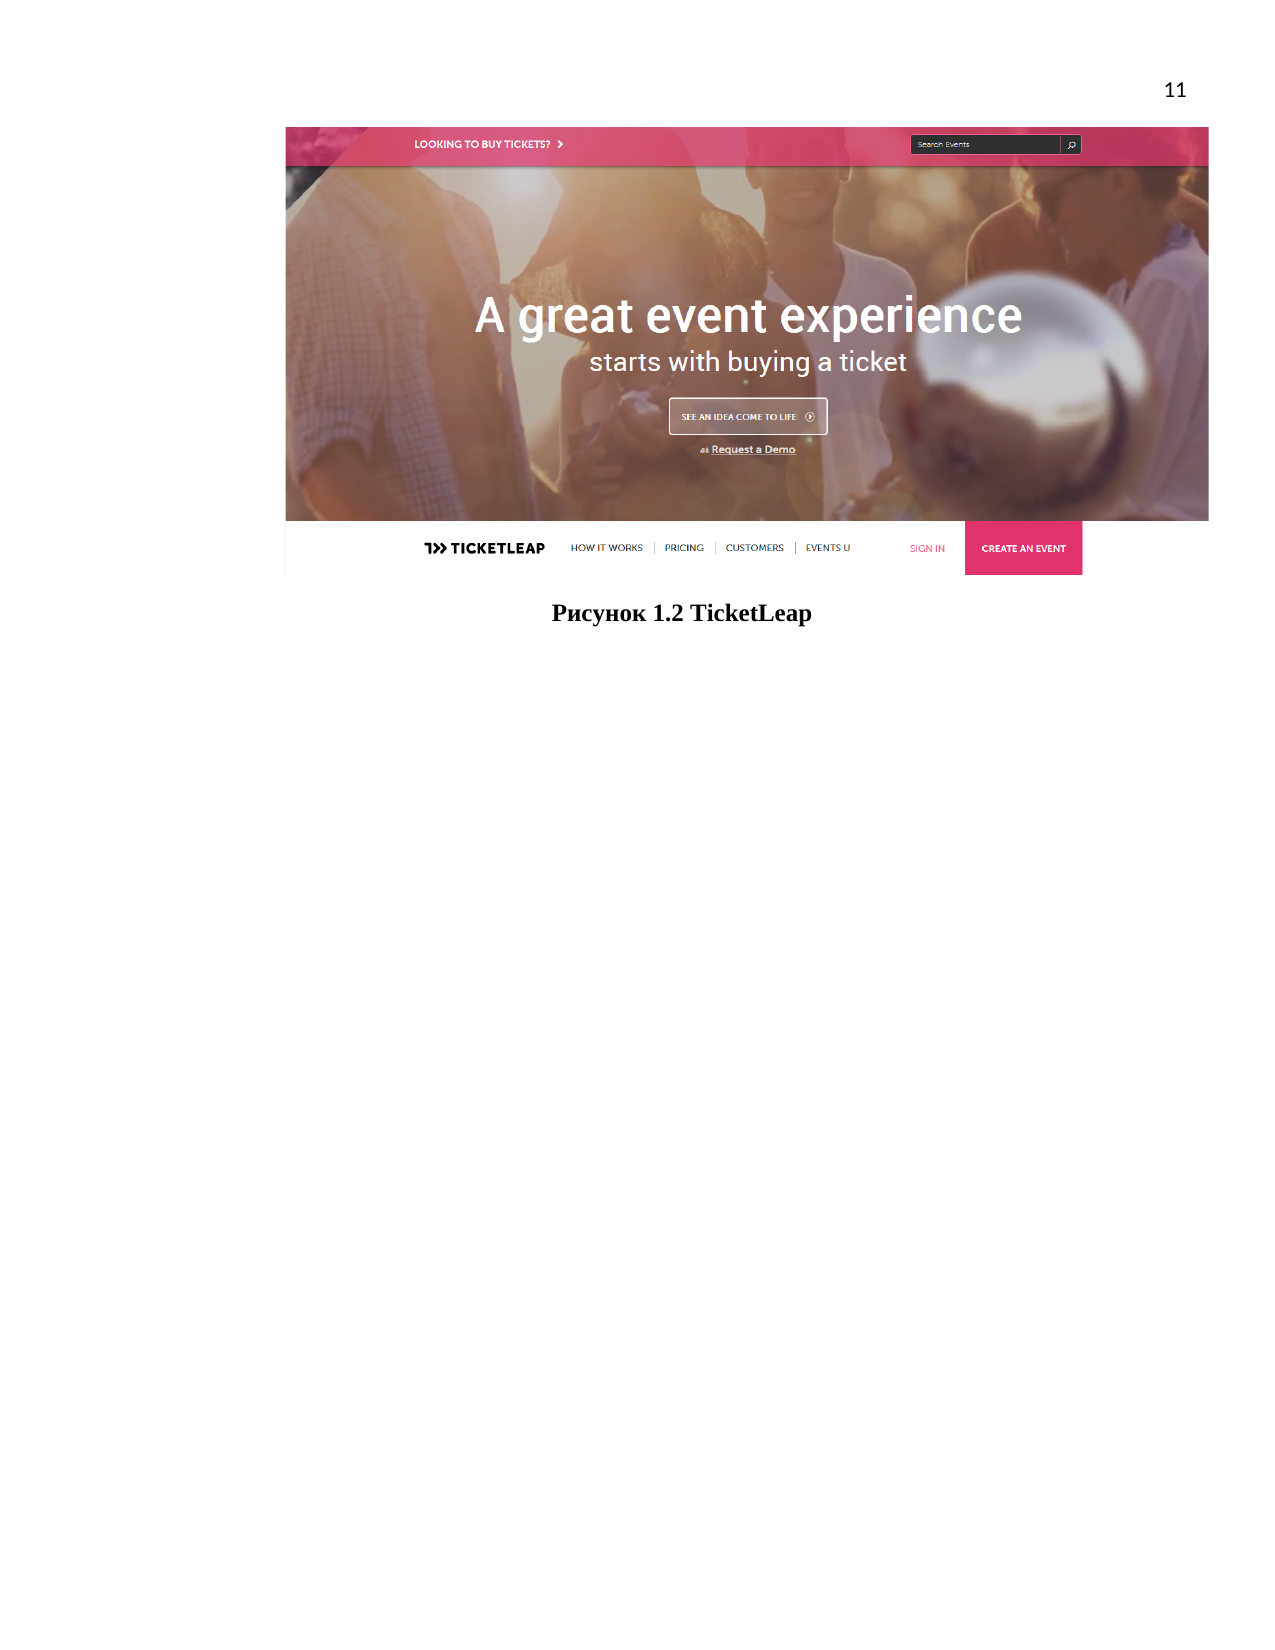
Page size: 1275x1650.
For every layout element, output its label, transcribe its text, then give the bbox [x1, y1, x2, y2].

picture [285, 127, 1209, 575]
text Рисунок 1.2 TicketLeap [177, 591, 1186, 629]
